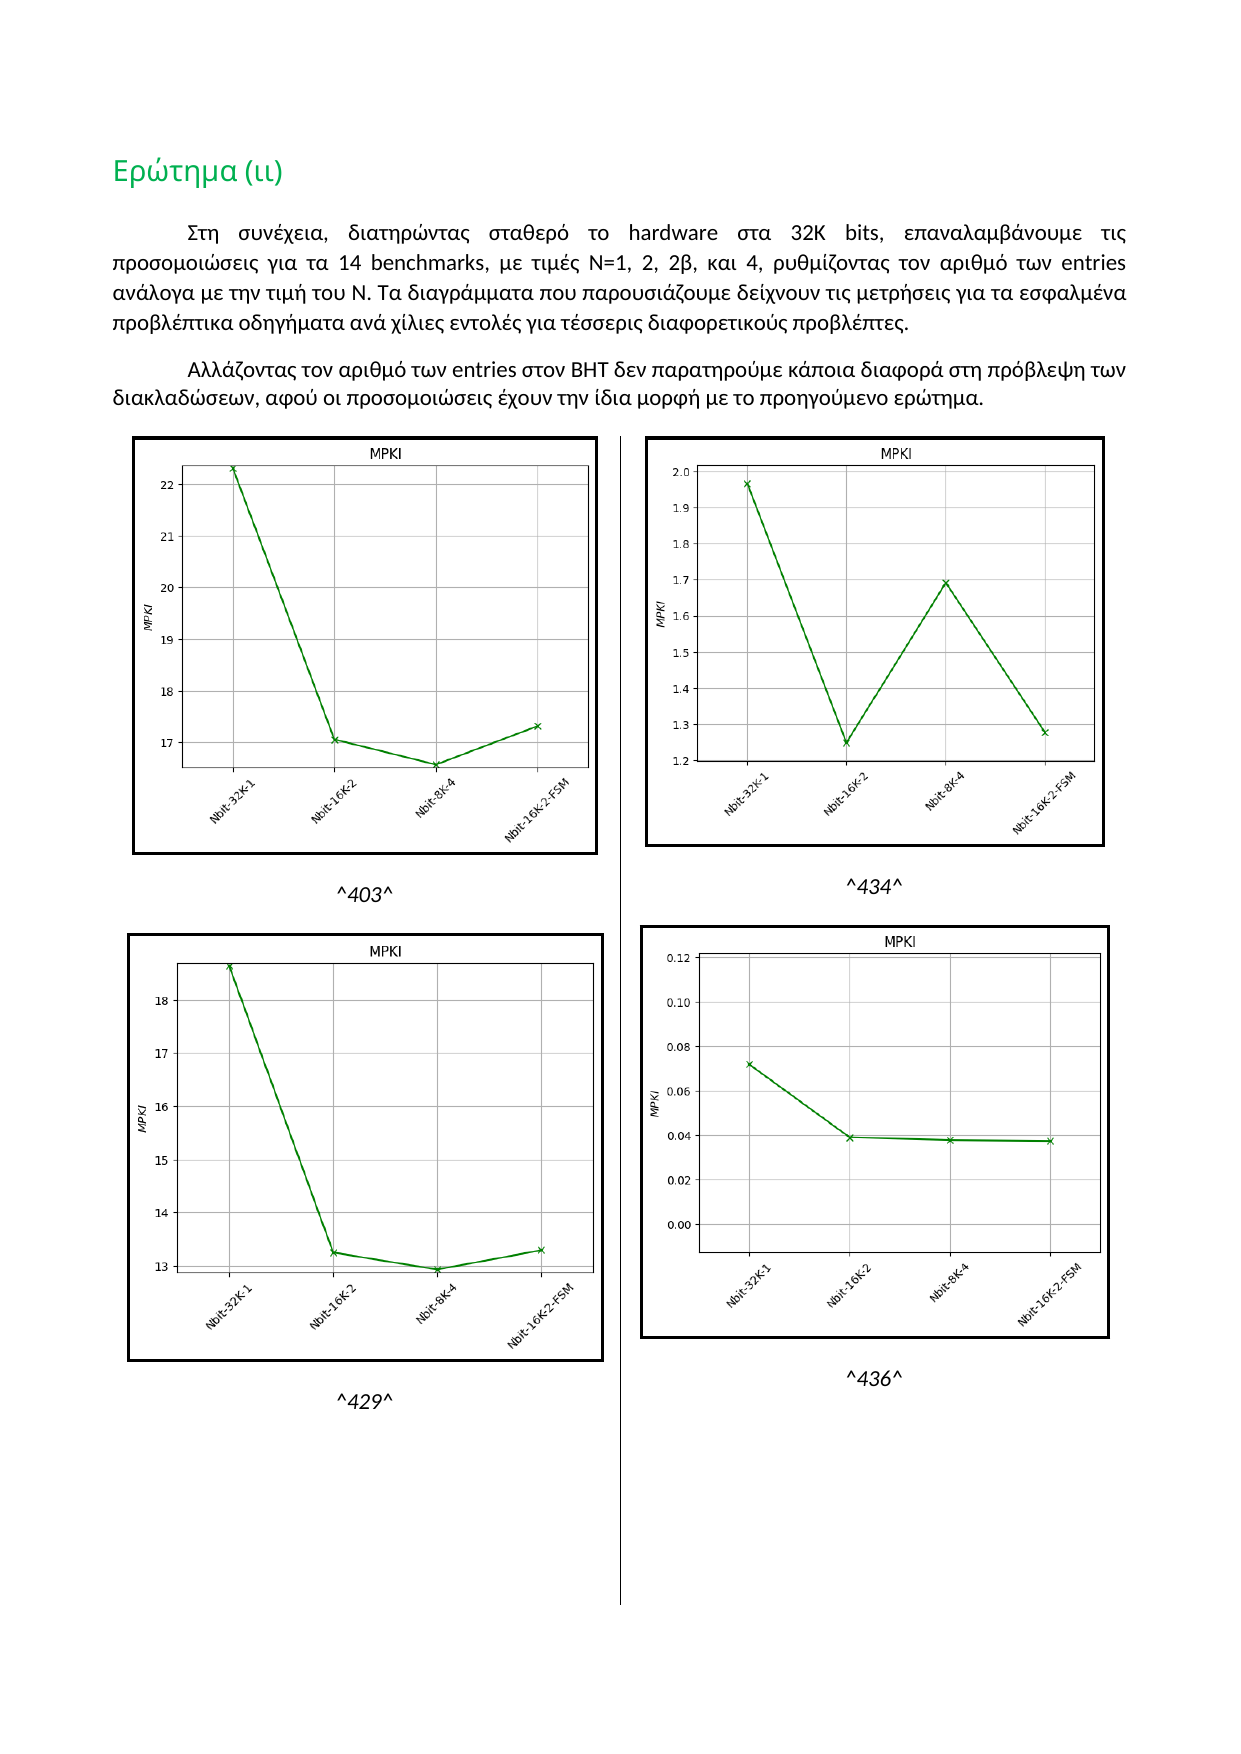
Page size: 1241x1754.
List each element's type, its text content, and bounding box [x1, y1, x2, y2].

text Αλλάζοντας τον αριθμό των entries στον BHT δεν παρατηρούμε κάποια διαφορά στη πρόβλεψη των διακλαδώσεων, αφού οι προσομοιώσεις έχουν την ίδια μορφή με το προηγούμενο ερώτημα. [112, 355, 1128, 411]
text Στη συνέχεια, διατηρώντας σταθερό το hardware στα 32Κ bits, επαναλαμβάνουμε τις προσομοιώσεις για τα 14 benchmarks, με τιμές Ν=1, 2, 2β, και 4, ρυθμίζοντας τον αριθμό των entries ανάλογα με την τιμή του N. Τα διαγράμματα που παρουσιάζουμε δείχνουν τις μετρήσεις για τα εσφαλμένα προβλέπτικα οδηγήματα ανά χίλιες εντολές για τέσσερις διαφορετικούς προβλέπτες. [112, 218, 1128, 336]
text ^403^ [112, 880, 618, 908]
text ^429^ [112, 1387, 618, 1415]
picture [648, 440, 1102, 844]
picture [643, 928, 1107, 1336]
subtitle Ερώτημα (ιι) [112, 150, 1128, 190]
text ^436^ [622, 1364, 1128, 1392]
picture [130, 936, 601, 1359]
text ^434^ [622, 872, 1128, 900]
picture [135, 440, 595, 852]
